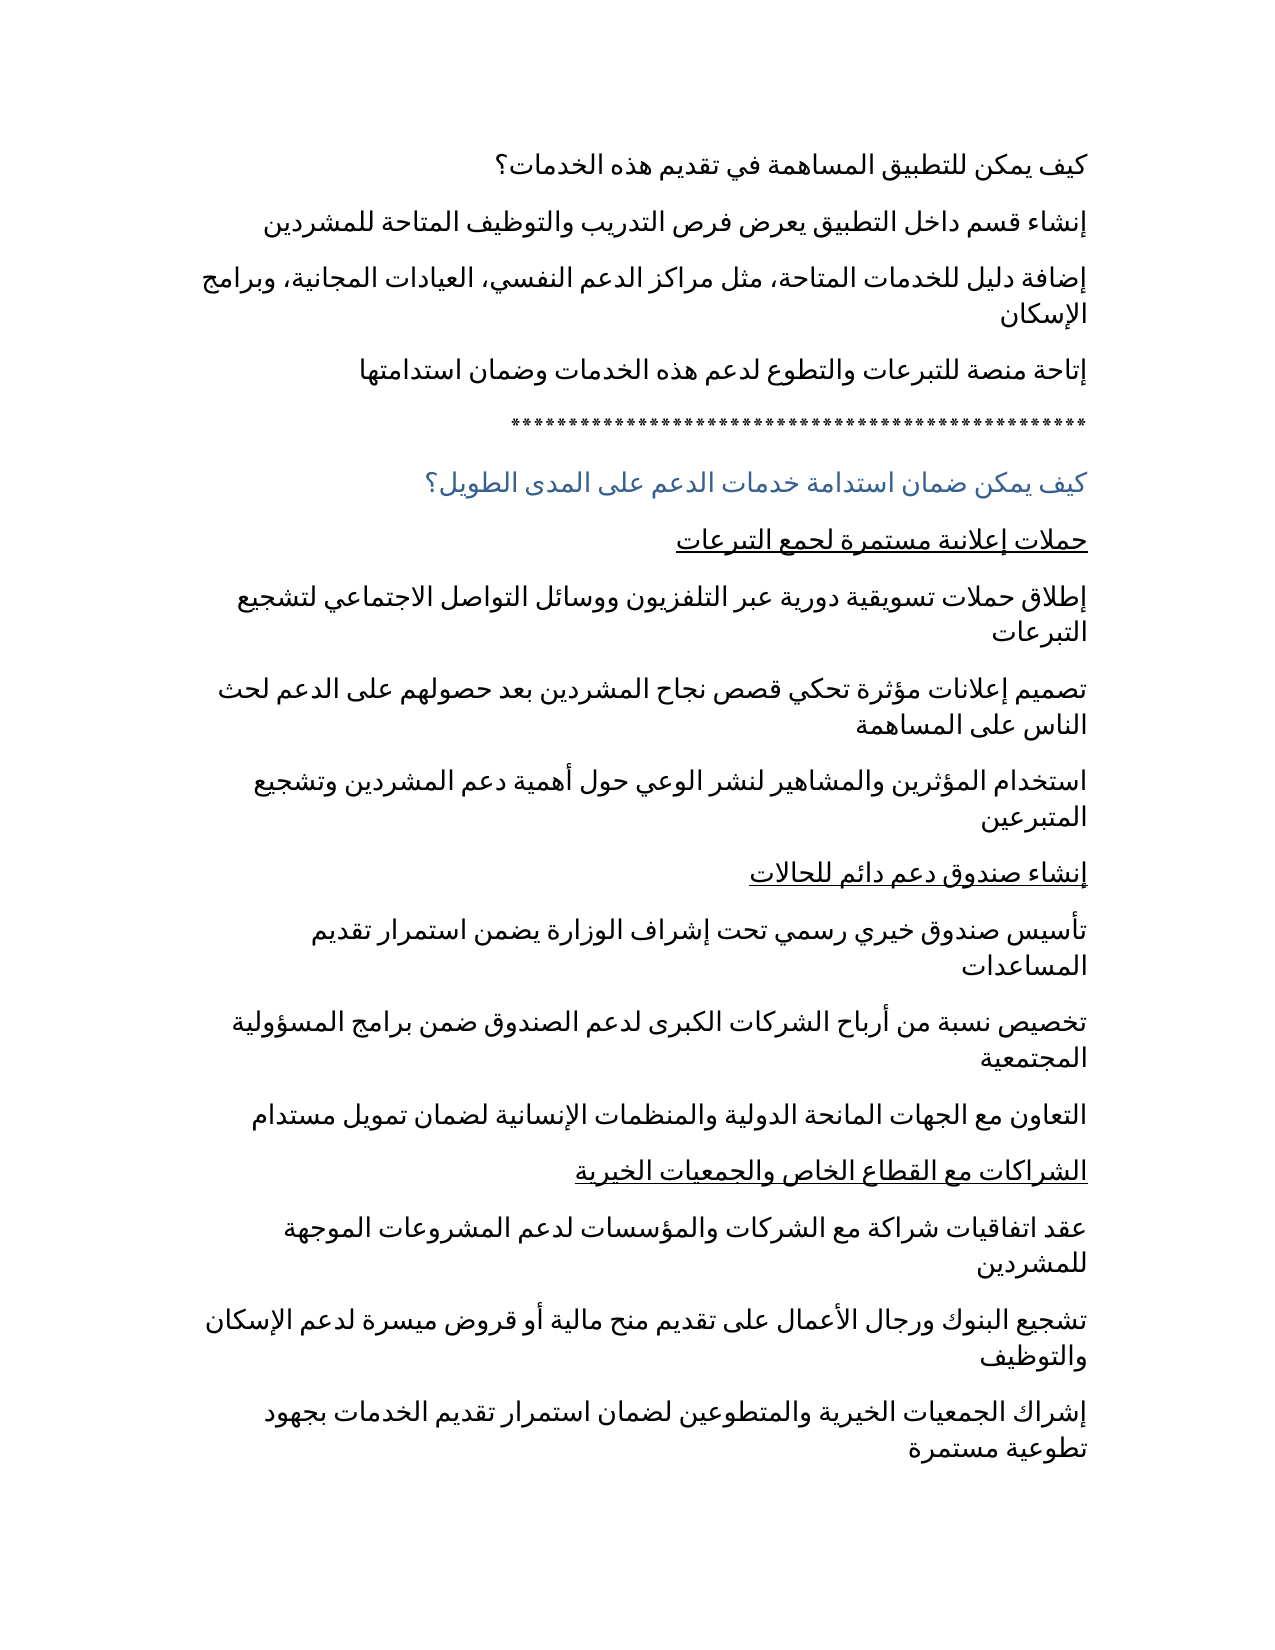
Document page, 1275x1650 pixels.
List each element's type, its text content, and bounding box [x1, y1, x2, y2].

text إضافة دليل للخدمات المتاحة، مثل مراكز الدعم النفسي، العيادات المجانية، وبرامج الإسكان [187, 263, 1087, 330]
text إنشاء قسم داخل التطبيق يعرض فرص التدريب والتوظيف المتاحة للمشردين [187, 207, 1087, 238]
text إشراك الجمعيات الخيرية والمتطوعين لضمان استمرار تقديم الخدمات بجهود تطوعية مستمرة [187, 1397, 1087, 1464]
text كيف يمكن ضمان استدامة خدمات الدعم على المدى الطويل؟ [187, 468, 1087, 500]
text إتاحة منصة للتبرعات والتطوع لدعم هذه الخدمات وضمان استدامتها [187, 355, 1087, 387]
text ************************************************** [187, 412, 1087, 443]
text حملات إعلانية مستمرة لجمع التبرعات [449, 525, 1087, 556]
text الشراكات مع القطاع الخاص والجمعيات الخيرية [449, 1156, 1087, 1187]
text عقد اتفاقيات شراكة مع الشركات والمؤسسات لدعم المشروعات الموجهة للمشردين [187, 1213, 1087, 1280]
text تخصيص نسبة من أرباح الشركات الكبرى لدعم الصندوق ضمن برامج المسؤولية المجتمعية [187, 1007, 1087, 1074]
text تصميم إعلانات مؤثرة تحكي قصص نجاح المشردين بعد حصولهم على الدعم لحث الناس على المساهمة [187, 674, 1087, 741]
text تشجيع البنوك ورجال الأعمال على تقديم منح مالية أو قروض ميسرة لدعم الإسكان والتوظيف [187, 1305, 1087, 1372]
text كيف يمكن للتطبيق المساهمة في تقديم هذه الخدمات؟ [187, 150, 1087, 181]
text إنشاء صندوق دعم دائم للحالات [449, 858, 1087, 890]
text إطلاق حملات تسويقية دورية عبر التلفزيون ووسائل التواصل الاجتماعي لتشجيع التبرعات [187, 582, 1087, 648]
text تأسيس صندوق خيري رسمي تحت إشراف الوزارة يضمن استمرار تقديم المساعدات [187, 915, 1087, 982]
text التعاون مع الجهات المانحة الدولية والمنظمات الإنسانية لضمان تمويل مستدام [187, 1100, 1087, 1131]
text استخدام المؤثرين والمشاهير لنشر الوعي حول أهمية دعم المشردين وتشجيع المتبرعين [187, 766, 1087, 833]
